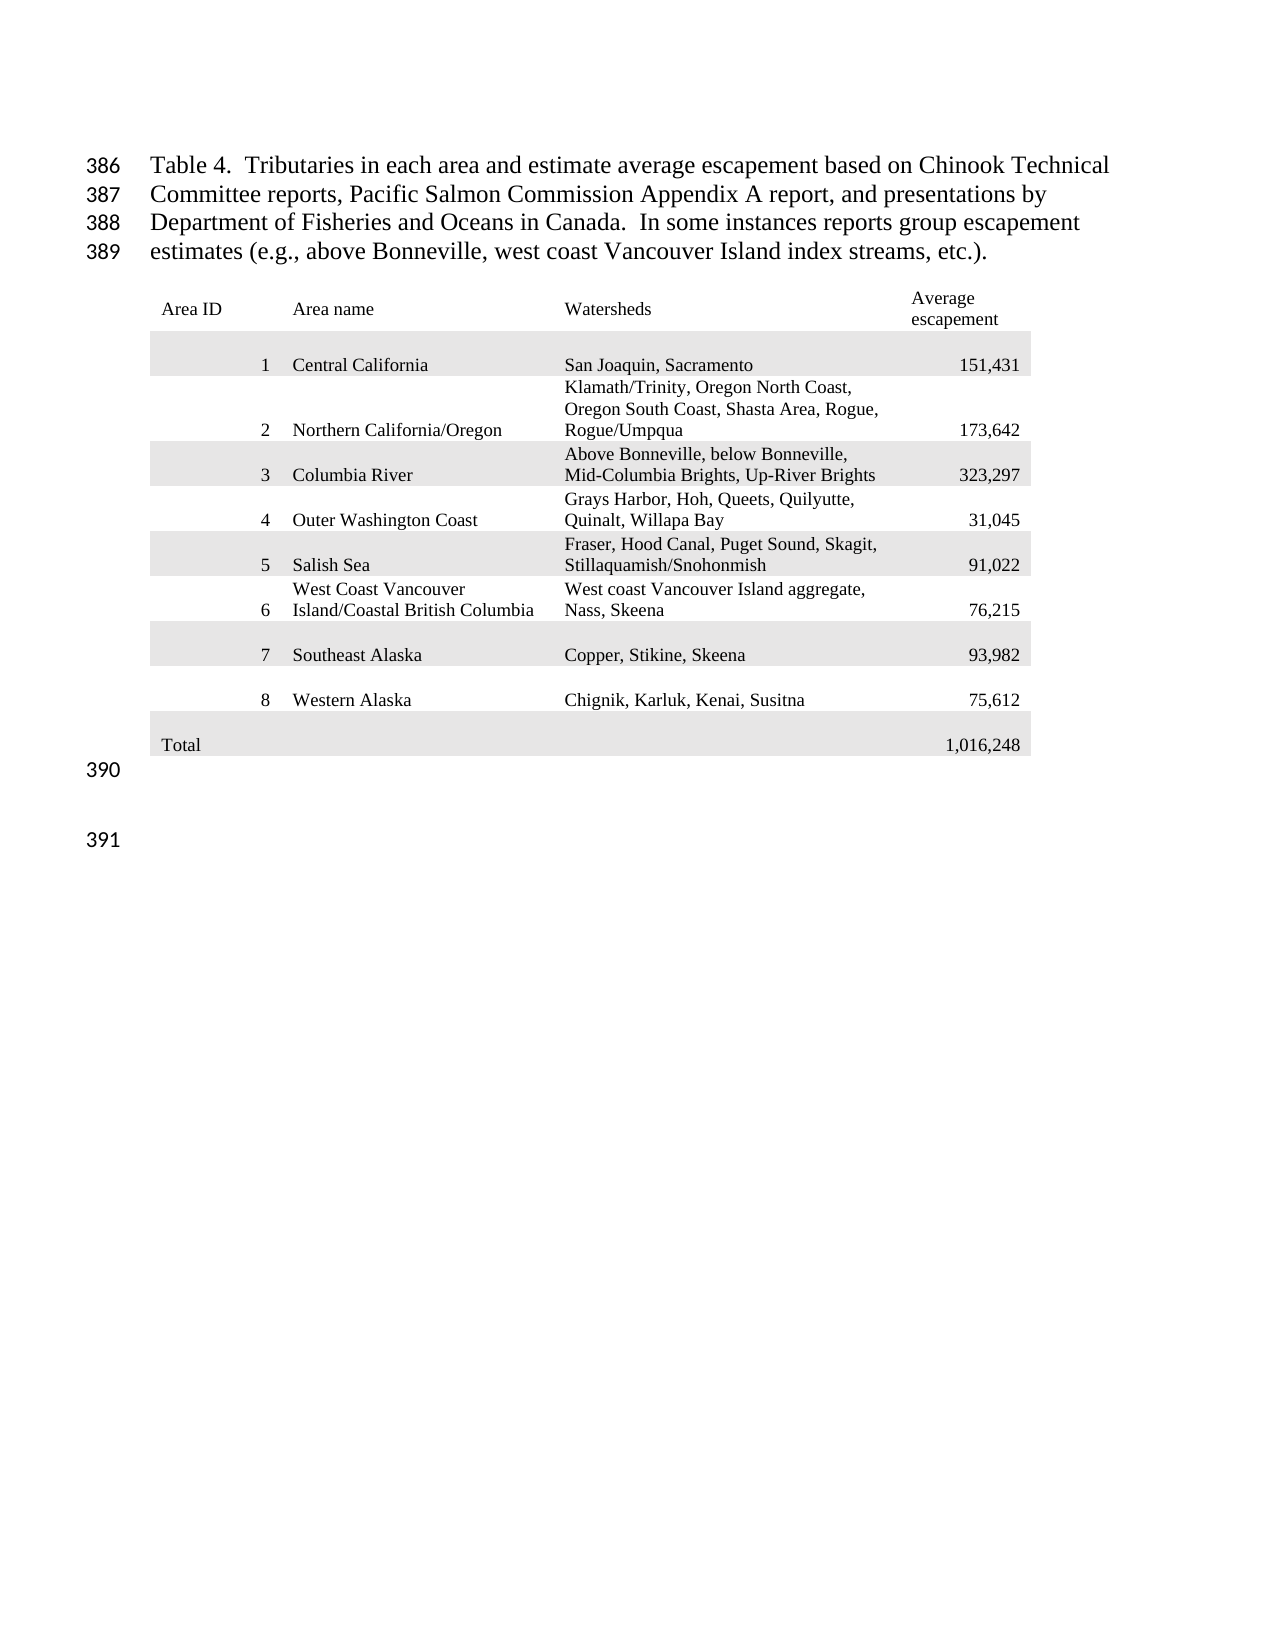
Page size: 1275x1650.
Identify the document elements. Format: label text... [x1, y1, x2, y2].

table_cell 7 [150, 621, 281, 666]
table_cell 173,642 [900, 376, 1031, 441]
table_cell 5 [150, 531, 281, 576]
text Table 4. Tributaries in each area and estimate average escapement based on Chinook Technical Committee reports, Pacific Salmon Commission Appendix A report, and presentations by Department of Fisheries and Oceans in Canada. In some instances reports group escapement estimates (e.g., above Bonneville, west coast Vancouver Island index streams, etc.). [150, 150, 1125, 265]
table_cell 3 [150, 441, 281, 486]
table_cell 76,215 [900, 576, 1031, 621]
table_cell 151,431 [900, 331, 1031, 376]
table_cell Columbia River [281, 441, 553, 486]
table_cell West coast Vancouver Island aggregate, Nass, Skeena [553, 576, 900, 621]
table_cell Northern California/Oregon [281, 376, 553, 441]
table_cell 31,045 [900, 486, 1031, 531]
table_cell [553, 711, 900, 756]
table_cell 6 [150, 576, 281, 621]
table_cell Central California [281, 331, 553, 376]
table_header Area ID [150, 286, 281, 331]
table_header Watersheds [553, 286, 900, 331]
table_cell Fraser, Hood Canal, Puget Sound, Skagit, Stillaquamish/Snohonmish [553, 531, 900, 576]
table_cell [281, 711, 553, 756]
table_cell 93,982 [900, 621, 1031, 666]
table_cell 323,297 [900, 441, 1031, 486]
table_cell 1 [150, 331, 281, 376]
table_header Area name [281, 286, 553, 331]
table_cell Total [150, 711, 281, 756]
table_cell Southeast Alaska [281, 621, 553, 666]
table_cell Chignik, Karluk, Kenai, Susitna [553, 666, 900, 711]
table_cell Copper, Stikine, Skeena [553, 621, 900, 666]
table_cell 91,022 [900, 531, 1031, 576]
table_cell Western Alaska [281, 666, 553, 711]
table_cell Salish Sea [281, 531, 553, 576]
table_cell San Joaquin, Sacramento [553, 331, 900, 376]
table_cell 75,612 [900, 666, 1031, 711]
table_cell Above Bonneville, below Bonneville, Mid-Columbia Brights, Up-River Brights [553, 441, 900, 486]
table_cell Klamath/Trinity, Oregon North Coast, Oregon South Coast, Shasta Area, Rogue, Rogue/Umpqua [553, 376, 900, 441]
table_cell 1,016,248 [900, 711, 1031, 756]
table_cell Outer Washington Coast [281, 486, 553, 531]
table_header Average escapement [900, 286, 1031, 331]
table_cell 4 [150, 486, 281, 531]
table_cell West Coast Vancouver Island/Coastal British Columbia [281, 576, 553, 621]
table_cell Grays Harbor, Hoh, Queets, Quilyutte, Quinalt, Willapa Bay [553, 486, 900, 531]
table_cell 2 [150, 376, 281, 441]
table_cell 8 [150, 666, 281, 711]
